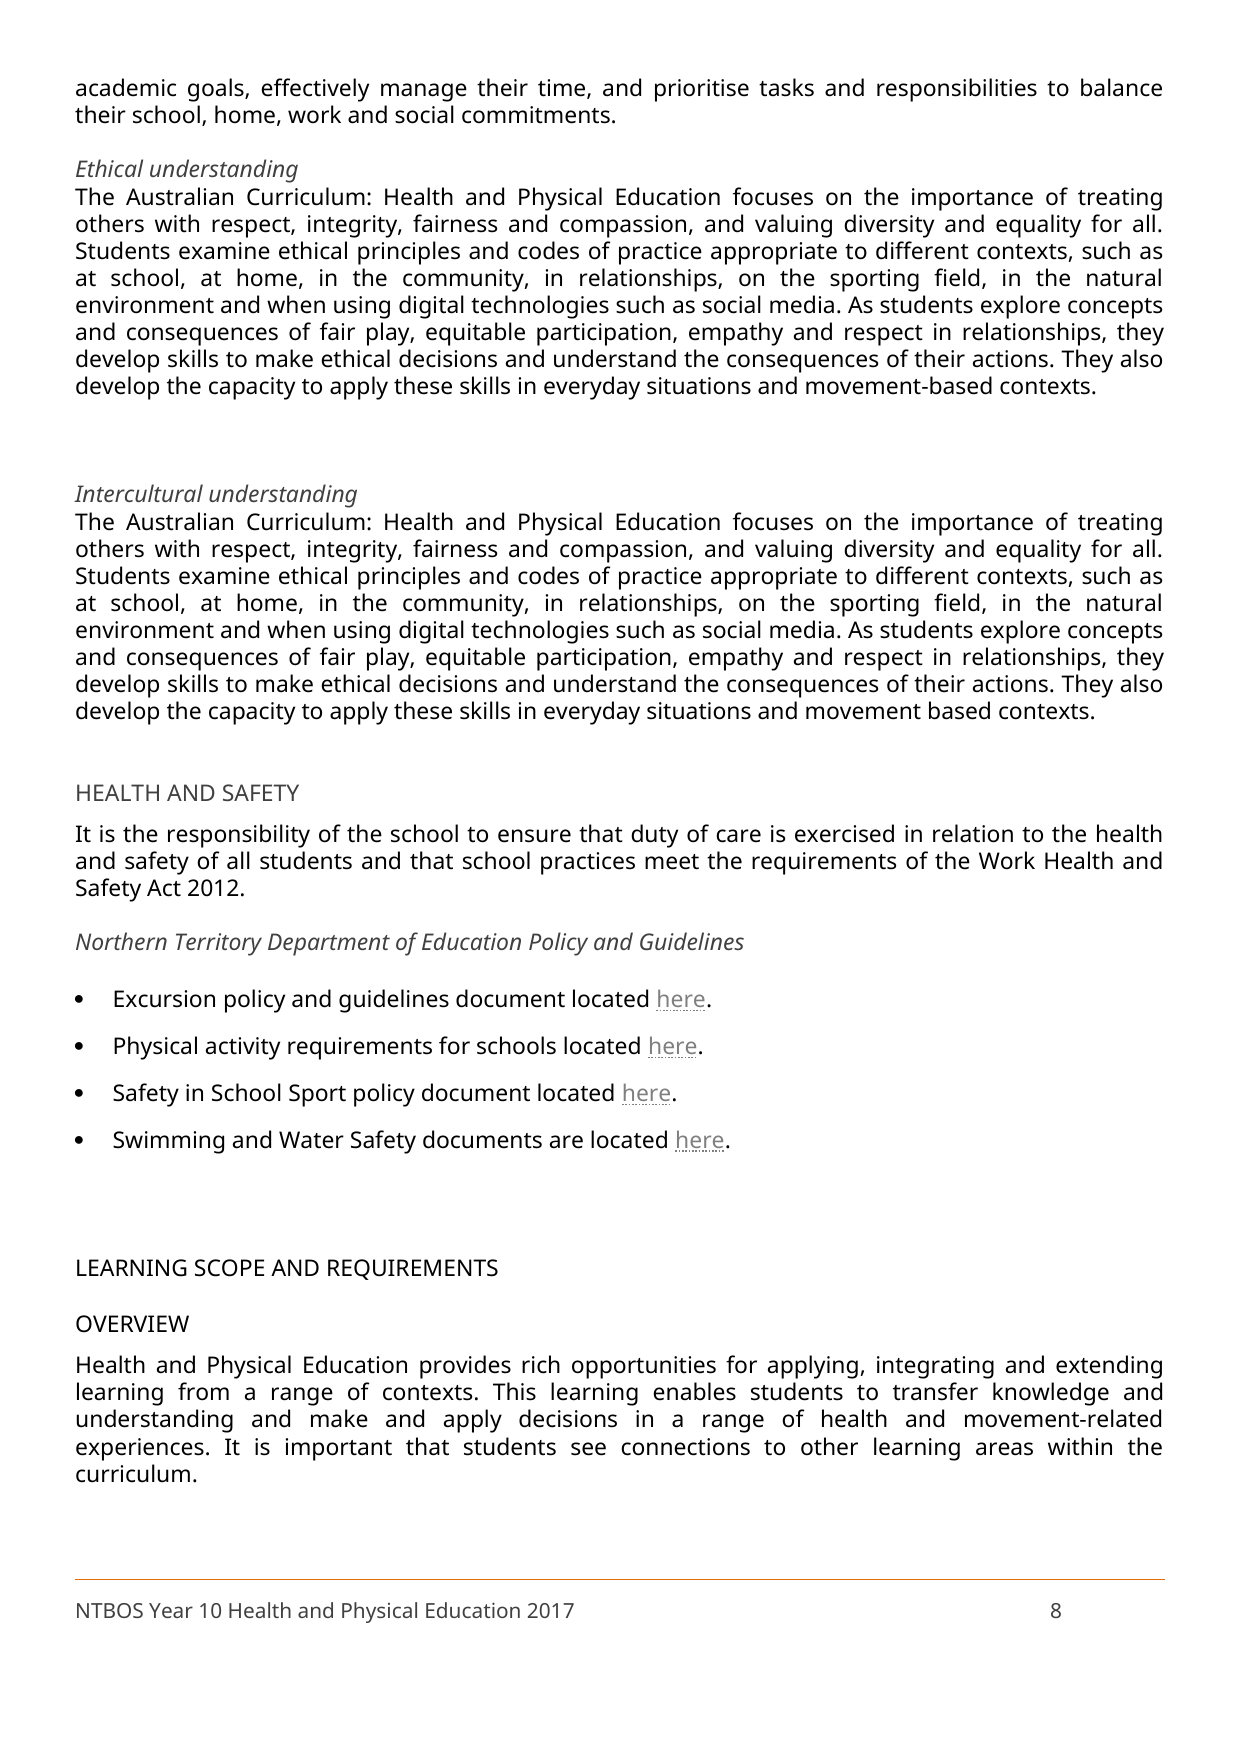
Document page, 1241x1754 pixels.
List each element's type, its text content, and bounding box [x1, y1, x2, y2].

text It is the responsibility of the school to ensure that duty of care is exercised in relation to the health and safety of all students and that school practices meet the requirements of the Work Health and Safety Act 2012. [75, 821, 1165, 902]
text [75, 75, 1165, 129]
text The Australian Curriculum: Health and Physical Education focuses on the importance of treating others with respect, integrity, fairness and compassion, and valuing diversity and equality for all. Students examine ethical principles and codes of practice appropriate to different contexts, such as at school, at home, in the community, in relationships, on the sporting field, in the natural environment and when using digital technologies such as social media. As students explore concepts and consequences of fair play, equitable participation, empathy and respect in relationships, they develop skills to make ethical decisions and understand the consequences of their actions. They also develop the capacity to apply these skills in everyday situations and movement-based contexts. [75, 183, 1165, 400]
text Health and safety [75, 777, 1165, 808]
list Excursion policy and guidelines document located here. [75, 983, 1165, 1014]
list Physical activity requirements for schools located here. [75, 1030, 1165, 1061]
text Learning scope and requirements [75, 1252, 1165, 1283]
text Ethical understanding [75, 156, 1165, 183]
list Swimming and Water Safety documents are located here. [75, 1124, 1165, 1155]
text Health and Physical Education provides rich opportunities for applying, integrating and extending learning from a range of contexts. This learning enables students to transfer knowledge and understanding and make and apply decisions in a range of health and movement-related experiences. It is important that students see connections to other learning areas within the curriculum. [75, 1352, 1165, 1487]
text Northern Territory Department of Education Policy and Guidelines [75, 929, 1165, 956]
text Intercultural understanding [75, 481, 1165, 508]
list Safety in School Sport policy document located here. [75, 1077, 1165, 1108]
text The Australian Curriculum: Health and Physical Education focuses on the importance of treating others with respect, integrity, fairness and compassion, and valuing diversity and equality for all. Students examine ethical principles and codes of practice appropriate to different contexts, such as at school, at home, in the community, in relationships, on the sporting field, in the natural environment and when using digital technologies such as social media. As students explore concepts and consequences of fair play, equitable participation, empathy and respect in relationships, they develop skills to make ethical decisions and understand the consequences of their actions. They also develop the capacity to apply these skills in everyday situations and movement based contexts. [75, 508, 1165, 725]
text Overview [75, 1308, 1165, 1339]
